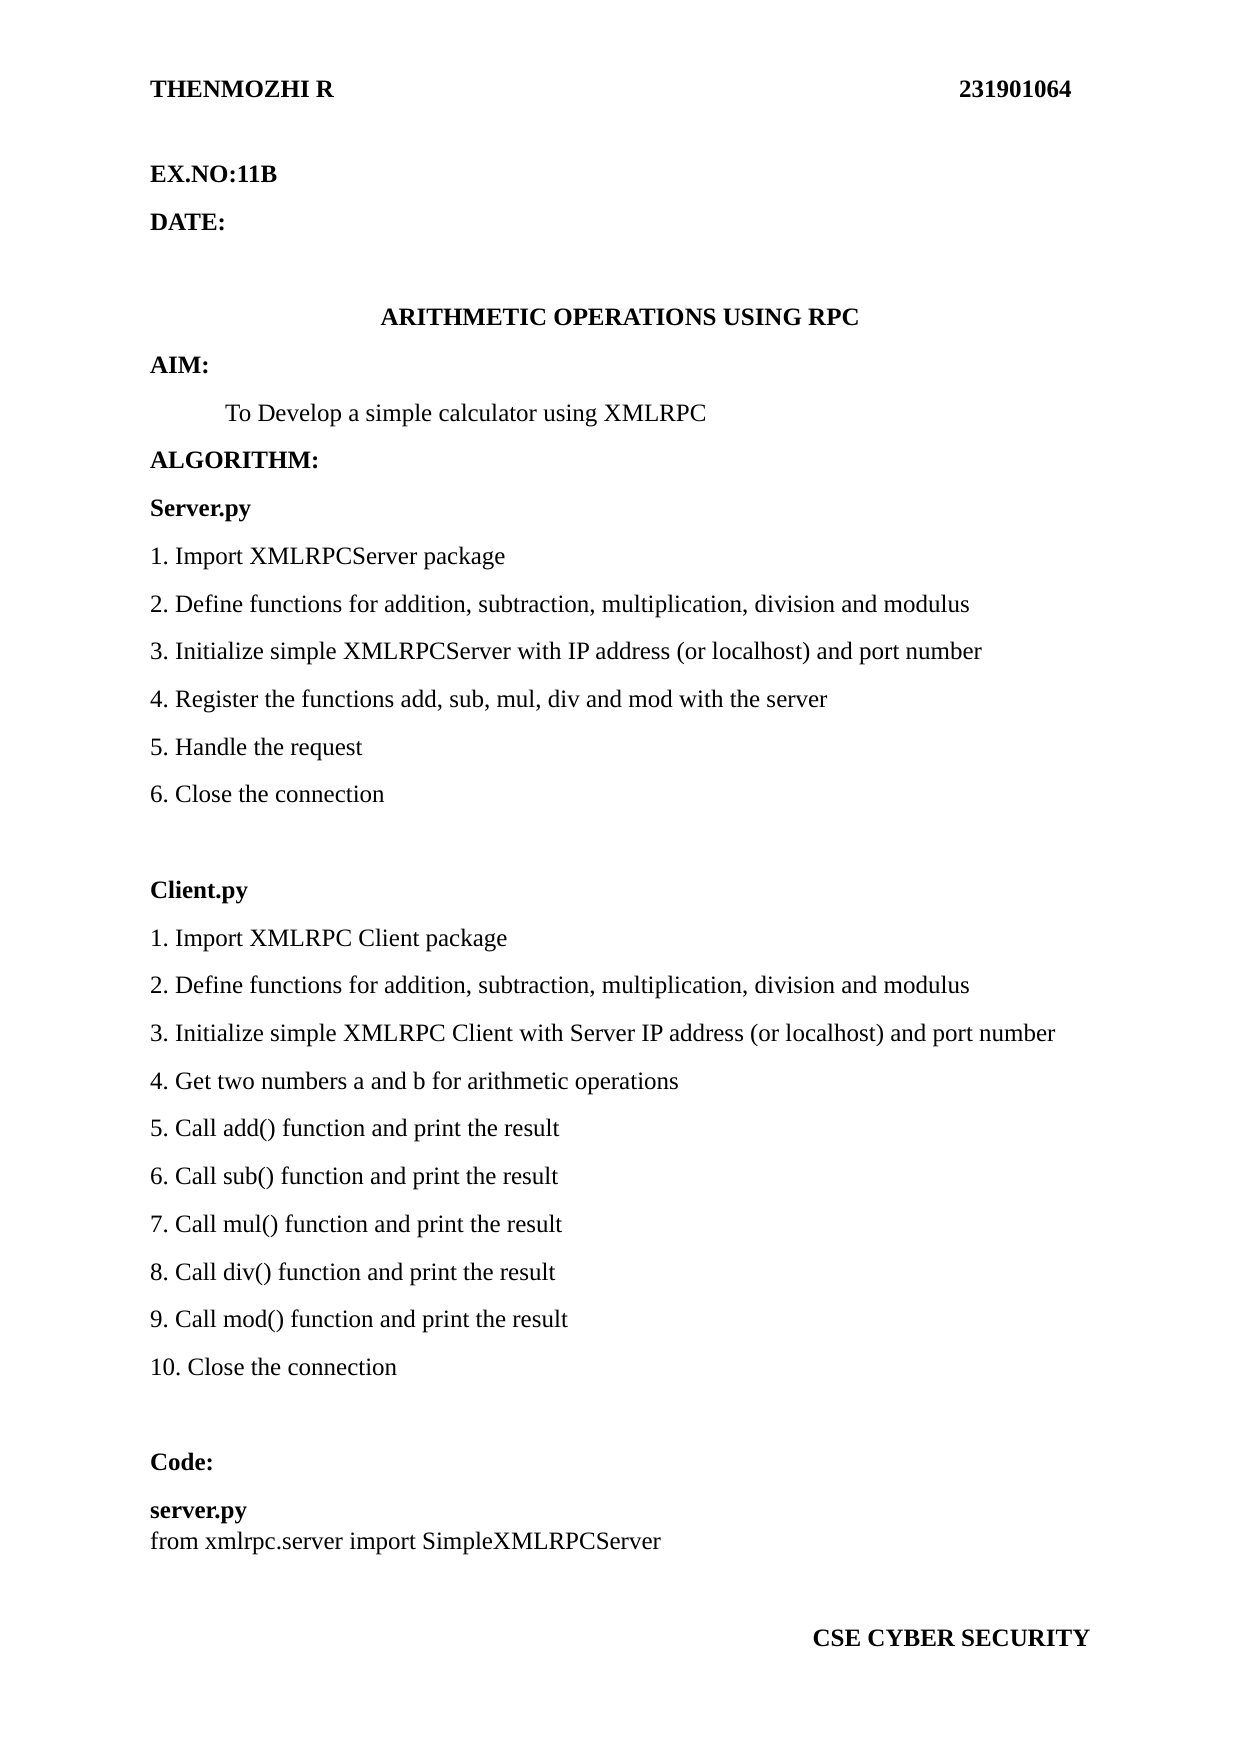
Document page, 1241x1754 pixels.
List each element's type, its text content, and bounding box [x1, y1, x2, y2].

text ALGORITHM: [150, 446, 1090, 474]
text 2. Define functions for addition, subtraction, multiplication, division and modulus [150, 970, 1090, 999]
text Server.py [150, 493, 1090, 522]
text Code: [150, 1447, 1090, 1476]
text 8. Call div() function and print the result [150, 1257, 1090, 1285]
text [150, 1526, 1090, 1586]
text DATE: [150, 207, 1090, 236]
text 6. Call sub() function and print the result [150, 1161, 1090, 1190]
text 1. Import XMLRPCServer package [150, 541, 1090, 570]
text 10. Close the connection [150, 1352, 1090, 1381]
text ARITHMETIC OPERATIONS USING RPC [150, 302, 1090, 331]
text 1. Import XMLRPC Client package [150, 923, 1090, 951]
text 6. Close the connection [150, 779, 1090, 808]
text 9. Call mod() function and print the result [150, 1304, 1090, 1333]
text AIM: [150, 350, 1090, 379]
text To Develop a simple calculator using XMLRPC [150, 398, 1090, 427]
text 4. Register the functions add, sub, mul, div and mod with the server [150, 684, 1090, 713]
text 5. Call add() function and print the result [150, 1113, 1090, 1142]
text 3. Initialize simple XMLRPC Client with Server IP address (or localhost) and port number [150, 1018, 1090, 1047]
text 4. Get two numbers a and b for arithmetic operations [150, 1066, 1090, 1094]
text 3. Initialize simple XMLRPCServer with IP address (or localhost) and port number [150, 636, 1090, 665]
text server.py [150, 1495, 1090, 1524]
text EX.NO:11B [150, 159, 1090, 188]
text Client.py [150, 875, 1090, 904]
text 7. Call mul() function and print the result [150, 1209, 1090, 1238]
text 2. Define functions for addition, subtraction, multiplication, division and modulus [150, 589, 1090, 617]
text 5. Handle the request [150, 732, 1090, 761]
